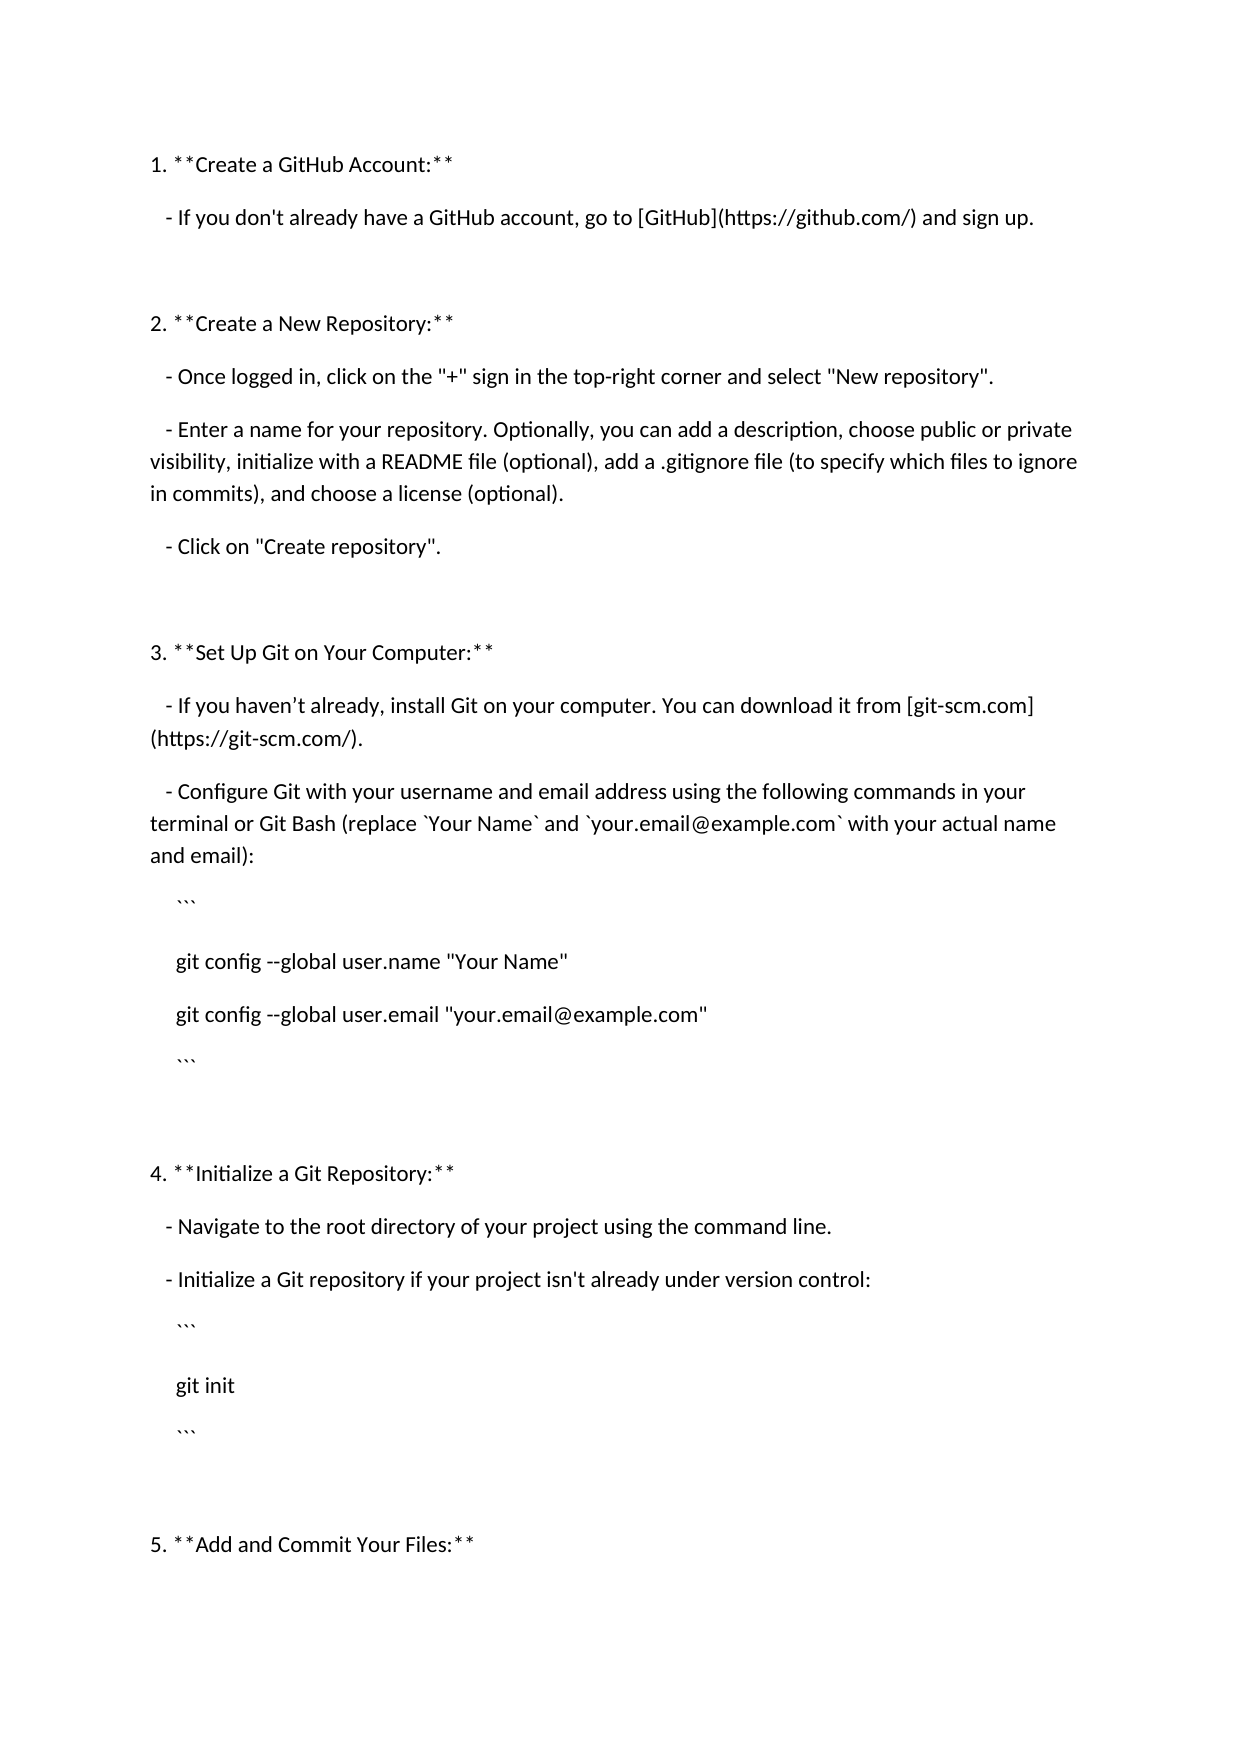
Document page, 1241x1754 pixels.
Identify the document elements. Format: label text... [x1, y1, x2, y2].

text - If you haven’t already, install Git on your computer. You can download it from [git-scm.com](https://git-scm.com/). [150, 692, 1090, 752]
text - Navigate to the root directory of your project using the command line. [150, 1212, 1090, 1240]
text ``` [150, 894, 1090, 922]
text ``` [150, 1318, 1090, 1346]
text - Initialize a Git repository if your project isn't already under version control: [150, 1265, 1090, 1293]
text ``` [150, 1424, 1090, 1452]
text git config --global user.email "your.email@example.com" [150, 1000, 1090, 1028]
text 2. **Create a New Repository:** [150, 309, 1090, 337]
text 3. **Set Up Git on Your Computer:** [150, 638, 1090, 667]
text - Enter a name for your repository. Optionally, you can add a description, choose public or private visibility, initialize with a README file (optional), add a .gitignore file (to specify which files to ignore in commits), and choose a license (optional). [150, 415, 1090, 507]
text - If you don't already have a GitHub account, go to [GitHub](https://github.com/) and sign up. [150, 203, 1090, 231]
text - Configure Git with your username and email address using the following commands in your terminal or Git Bash (replace `Your Name` and `your.email@example.com` with your actual name and email): [150, 777, 1090, 869]
text 1. **Create a GitHub Account:** [150, 150, 1090, 178]
text - Once logged in, click on the "+" sign in the top-right corner and select "New repository". [150, 362, 1090, 390]
text git config --global user.name "Your Name" [150, 947, 1090, 975]
text ``` [150, 1053, 1090, 1081]
text 4. **Initialize a Git Repository:** [150, 1159, 1090, 1187]
text - Click on "Create repository". [150, 532, 1090, 561]
text 5. **Add and Commit Your Files:** [150, 1530, 1090, 1558]
text git init [150, 1371, 1090, 1399]
